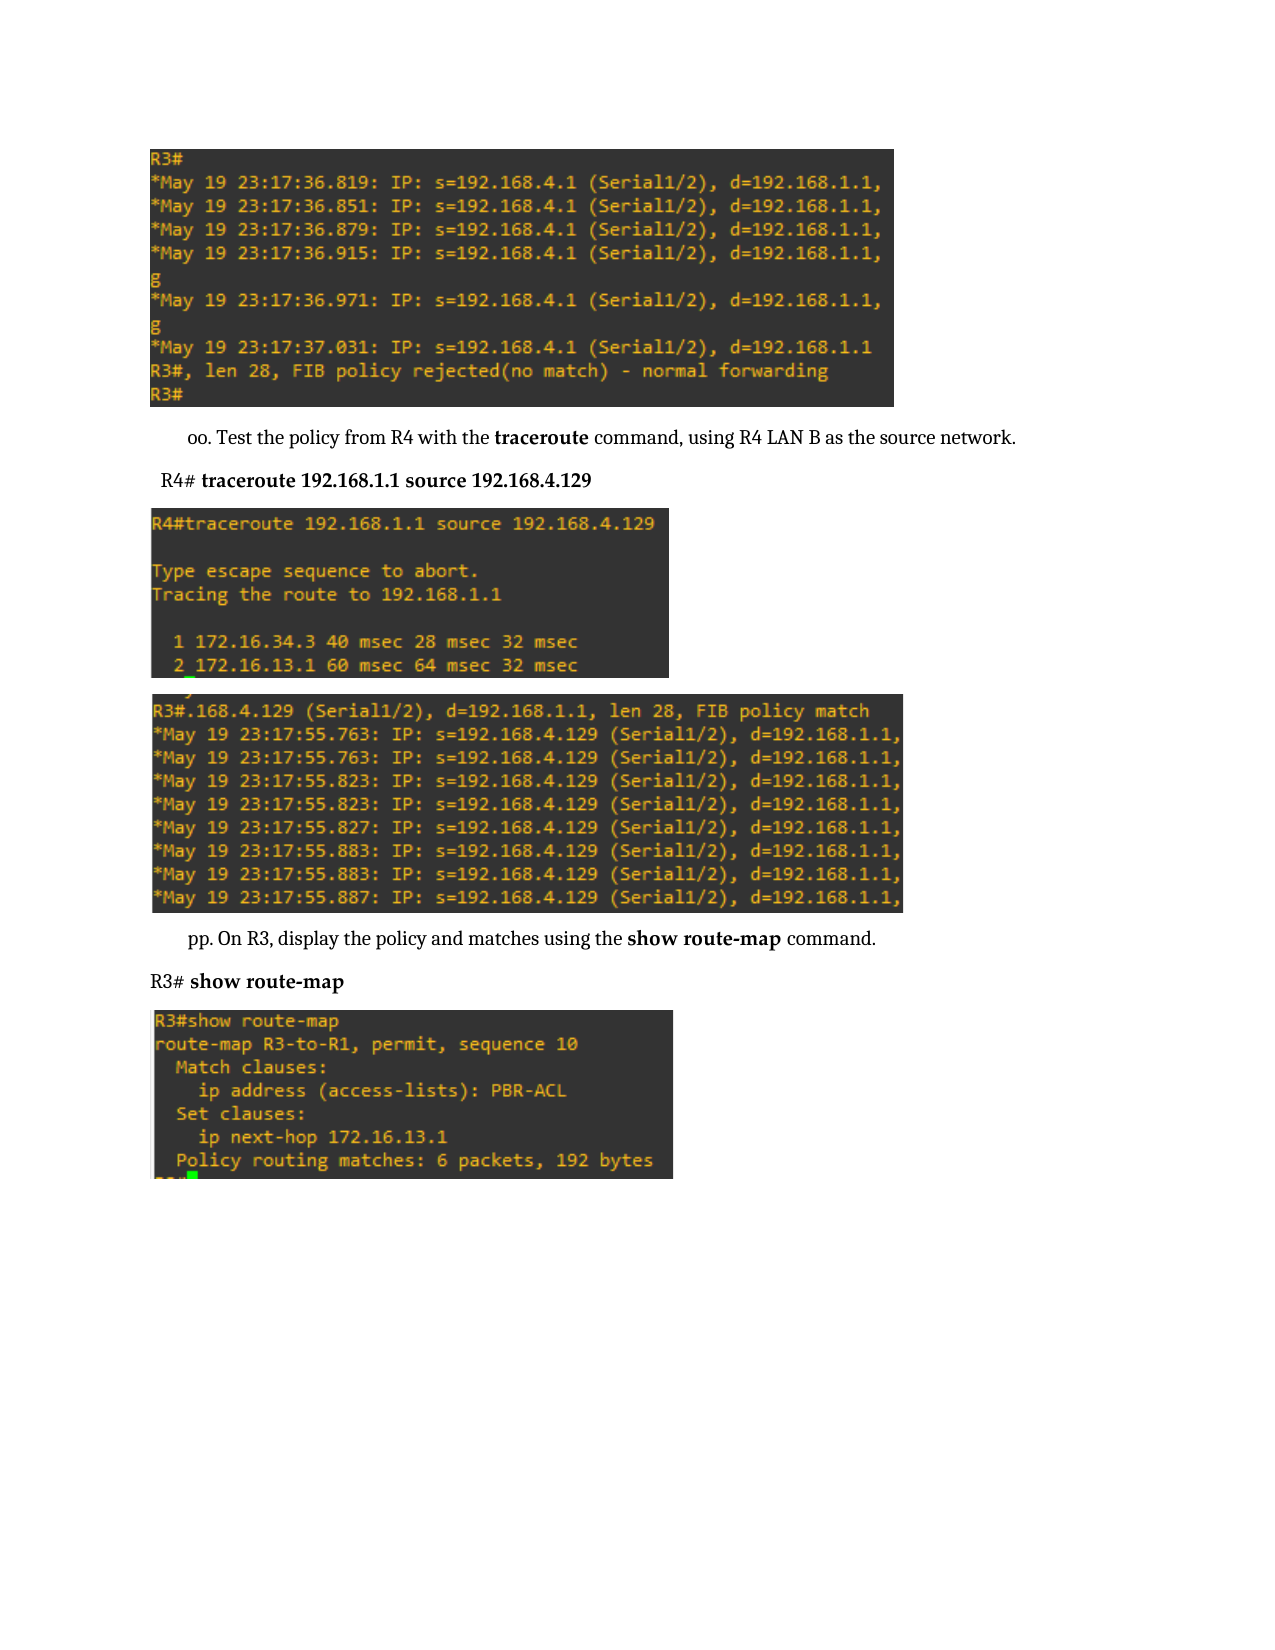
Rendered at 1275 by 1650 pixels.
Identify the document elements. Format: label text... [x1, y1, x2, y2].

subtitle R4# traceroute 192.168.1.1 source 192.168.4.129 [150, 465, 1173, 493]
text oo. Test the policy from R4 with the traceroute command, using R4 LAN B as the source network. [187, 422, 1173, 450]
picture [150, 149, 894, 407]
picture [150, 1010, 674, 1179]
picture [150, 508, 669, 678]
text R3# show route-map [150, 966, 1173, 994]
picture [151, 694, 904, 913]
